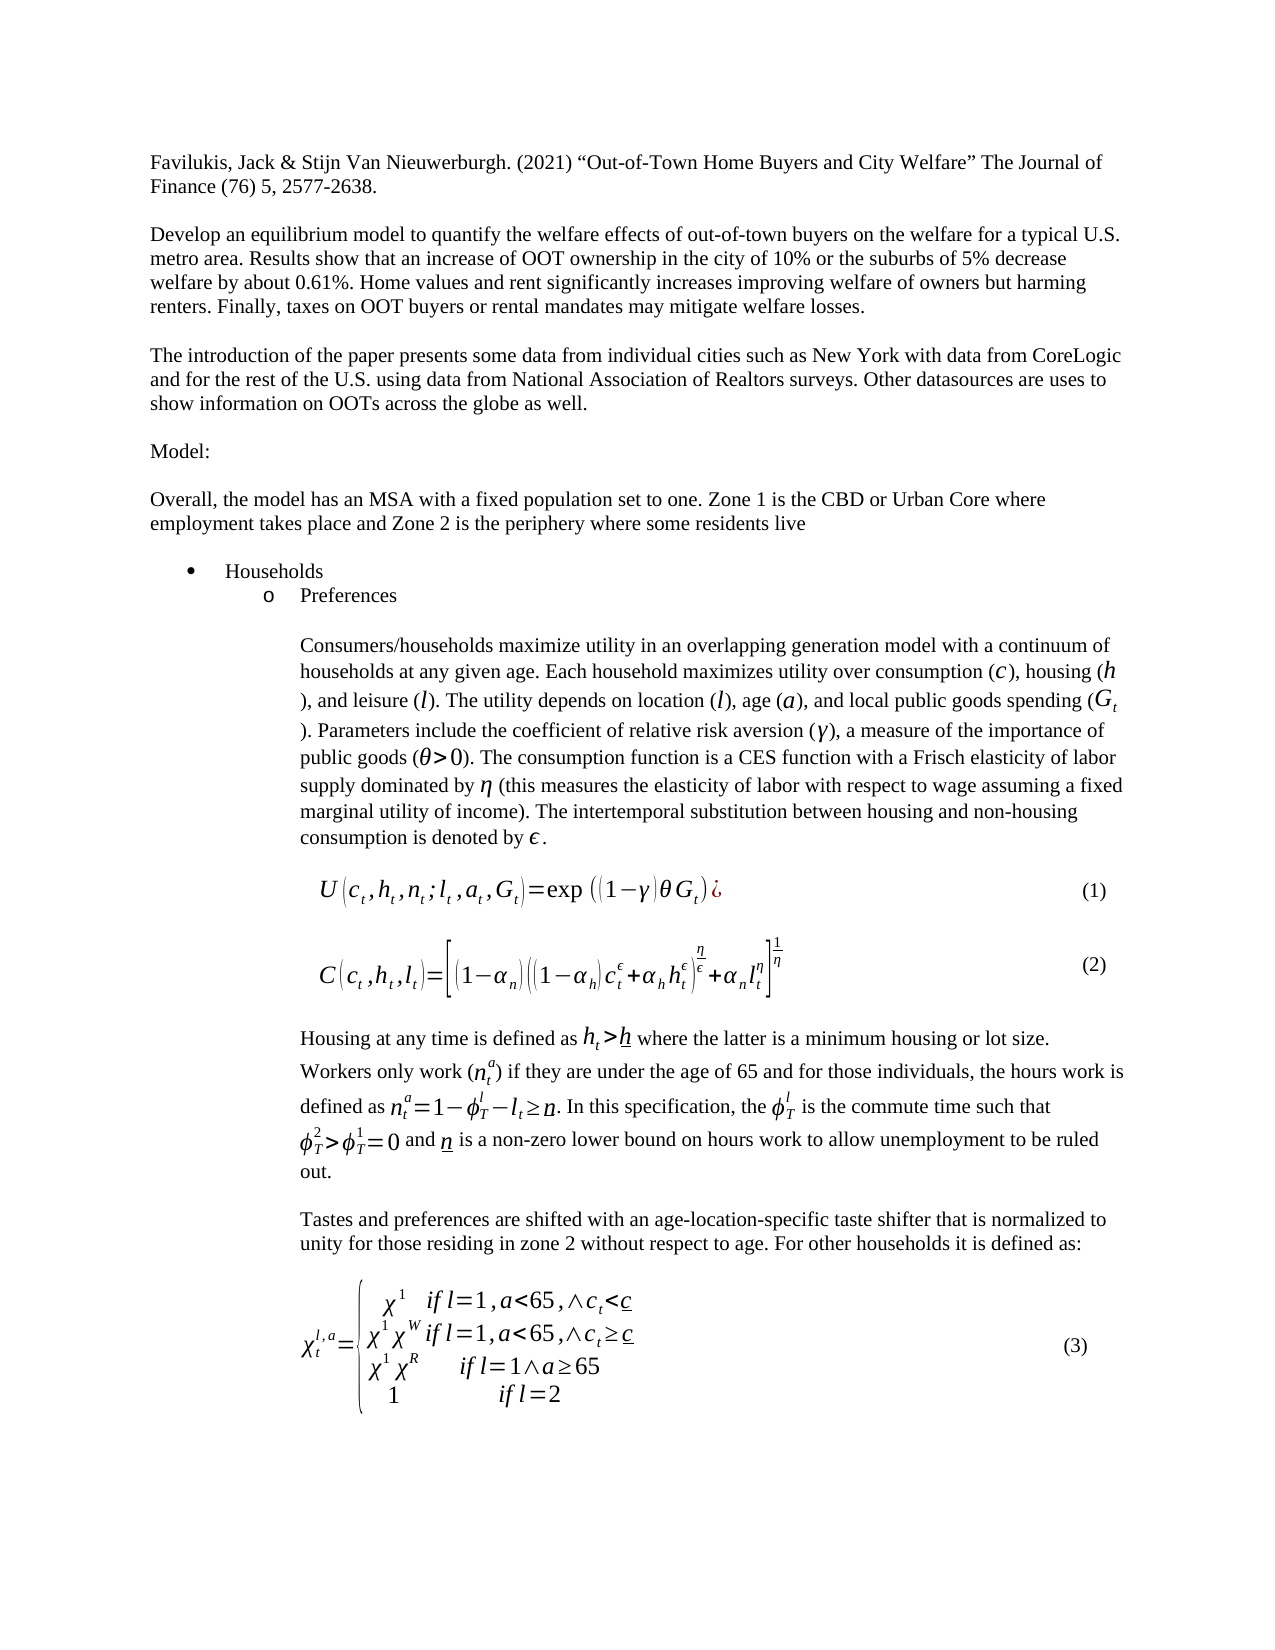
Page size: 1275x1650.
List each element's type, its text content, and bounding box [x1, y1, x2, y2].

list Households [187, 559, 1125, 583]
list Tastes and preferences are shifted with an age-location-specific taste shifter that is normalized to unity for those residing in zone 2 without respect to age. For other households it is defined as: [300, 1207, 1125, 1255]
list Preferences [262, 583, 1125, 609]
text Overall, the model has an MSA with a fixed population set to one. Zone 1 is the CBD or Urban Core where employment takes place and Zone 2 is the periphery where some residents live [150, 487, 1125, 535]
text Model: [150, 439, 1125, 463]
list (3) [300, 1279, 1125, 1416]
text Favilukis, Jack & Stijn Van Nieuwerburgh. (2021) “Out-of-Town Home Buyers and City Welfare” The Journal of Finance (76) 5, 2577-2638. [150, 150, 1125, 198]
text Develop an equilibrium model to quantify the welfare effects of out-of-town buyers on the welfare for a typical U.S. metro area. Results show that an increase of OOT ownership in the city of 10% or the suburbs of 5% decrease welfare by about 0.61%. Home values and rent significantly increases improving welfare of owners but harming renters. Finally, taxes on OOT buyers or rental mandates may mitigate welfare losses. [150, 222, 1125, 318]
list (2) [300, 933, 1125, 998]
text The introduction of the paper presents some data from individual cities such as New York with data from CoreLogic and for the rest of the U.S. using data from National Association of Realtors surveys. Other datasources are uses to show information on OOTs across the globe as well. [150, 342, 1125, 415]
list (1) [300, 874, 1125, 909]
list Housing at any time is defined as where the latter is a minimum housing or lot size. Workers only work () if they are under the age of 65 and for those individuals, the hours work is defined as . In this specification, the is the commute time such that and is a non-zero lower bound on hours work to allow unemployment to be ruled out. [300, 1022, 1125, 1183]
list Consumers/households maximize utility in an overlapping generation model with a continuum of households at any given age. Each household maximizes utility over consumption (), housing (), and leisure (). The utility depends on location (), age (), and local public goods spending (). Parameters include the coefficient of relative risk aversion (), a measure of the importance of public goods (). The consumption function is a CES function with a Frisch elasticity of labor supply dominated by (this measures the elasticity of labor with respect to wage assuming a fixed marginal utility of income). The intertemporal substitution between housing and non-housing consumption is denoted by . [300, 633, 1125, 850]
